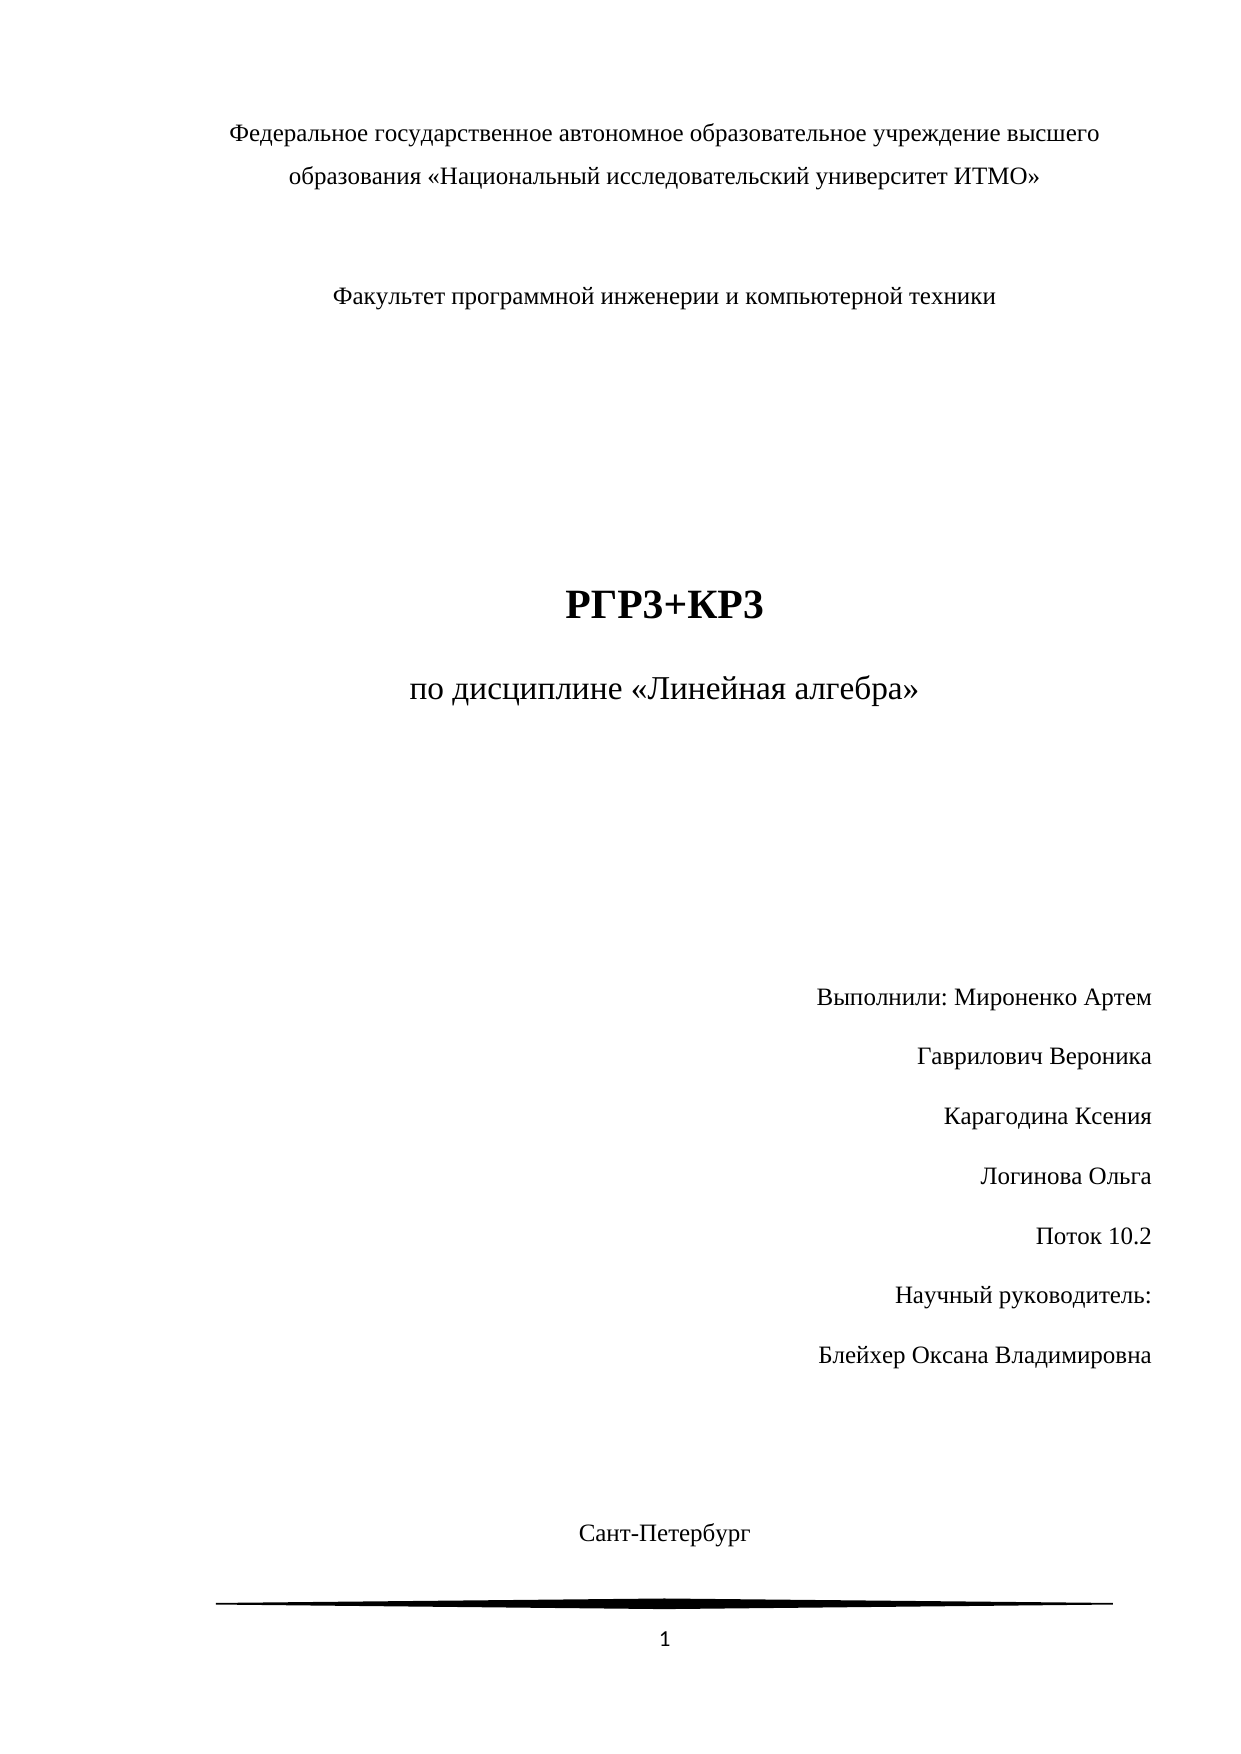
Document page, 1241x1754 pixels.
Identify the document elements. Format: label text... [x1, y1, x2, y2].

text Федеральное государственное автономное образовательное учреждение высшего образования «Национальный исследовательский университет ИТМО» [177, 118, 1152, 190]
text Факультет программной инженерии и компьютерной техники [177, 281, 1152, 309]
text по дисциплине «Линейная алгебра» [177, 668, 1152, 707]
text Поток 10.2 [177, 1221, 1152, 1249]
text Логинова Ольга [177, 1161, 1152, 1190]
text Выполнили: Мироненко Артем [177, 982, 1152, 1010]
text Сант-Петербург [177, 1518, 1152, 1547]
text РГР3+КР3 [177, 580, 1152, 628]
text Блейхер Оксана Владимировна [177, 1340, 1152, 1369]
text Научный руководитель: [177, 1281, 1152, 1309]
text Карагодина Ксения [177, 1101, 1152, 1130]
text Гаврилович Вероника [177, 1041, 1152, 1070]
